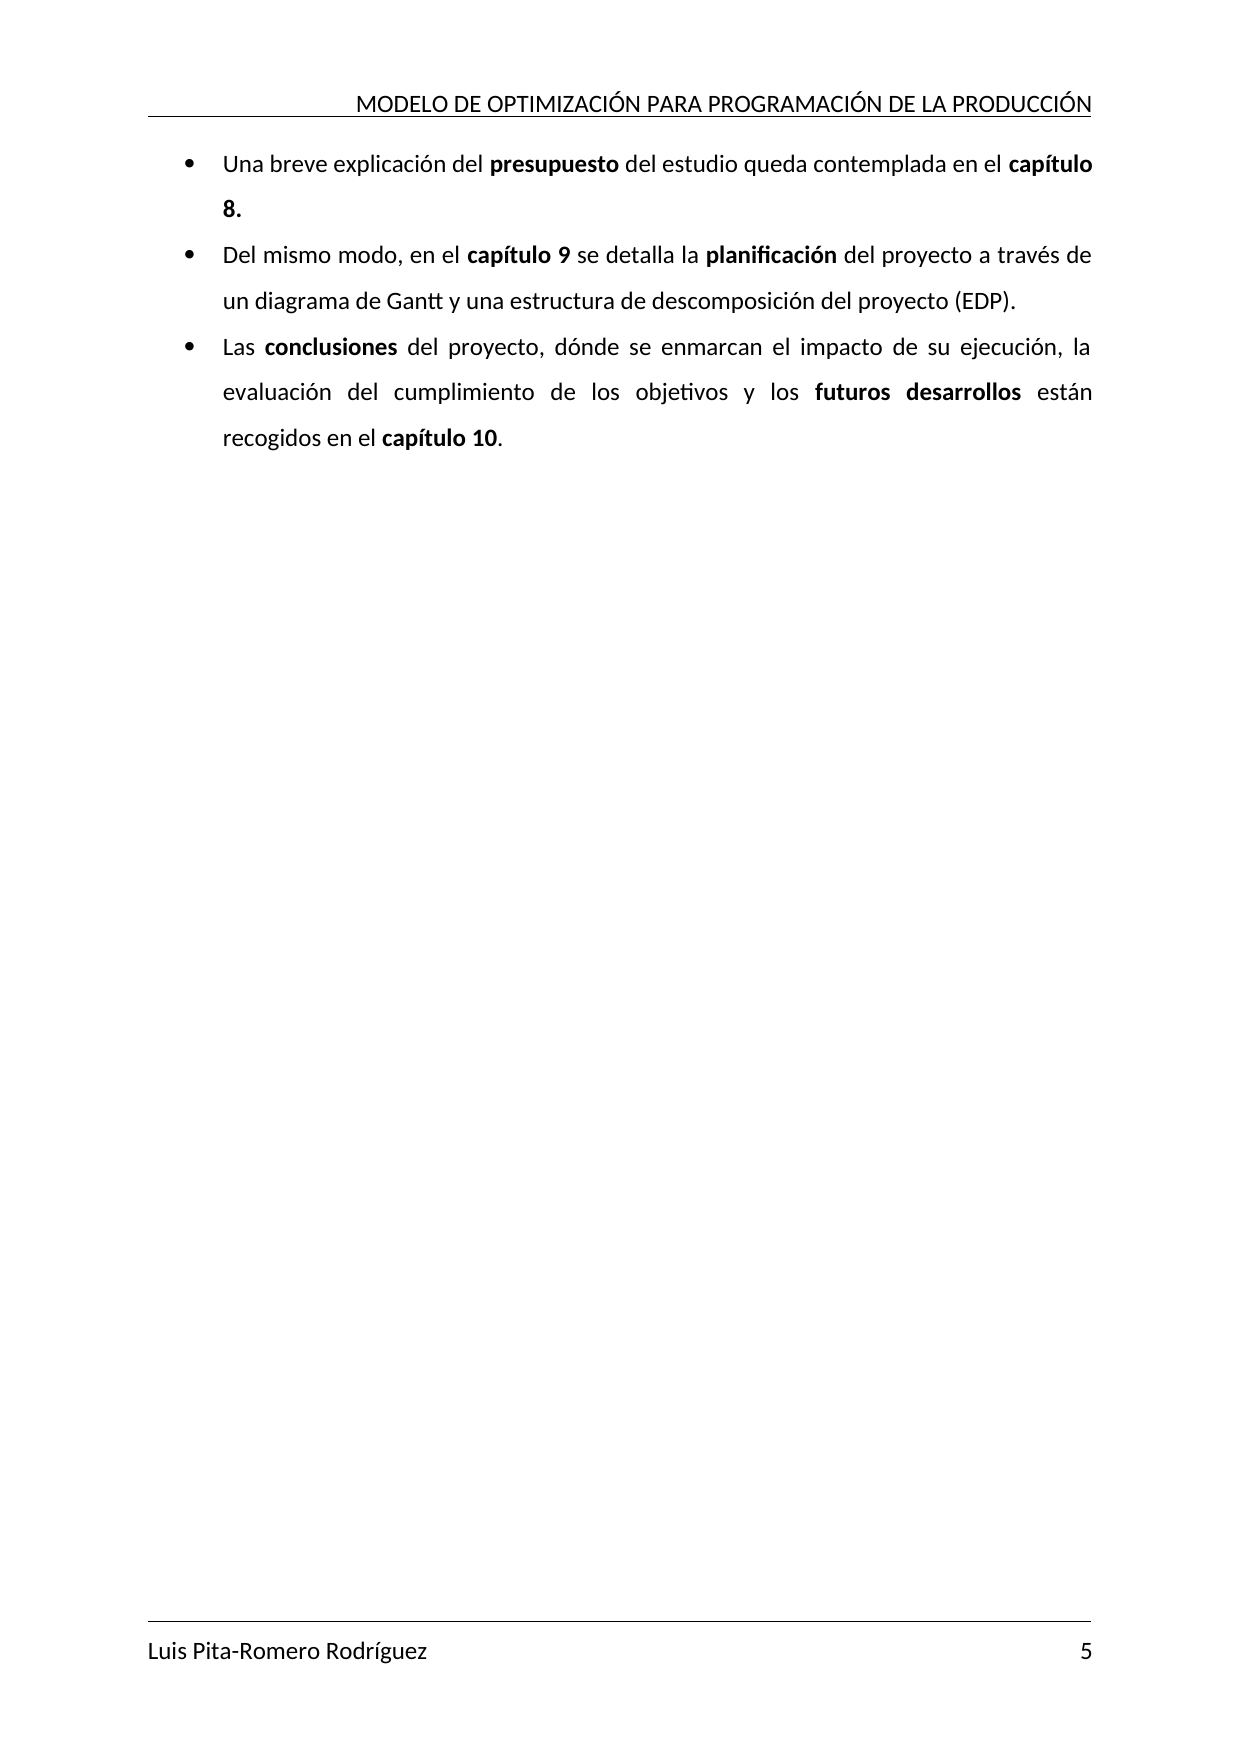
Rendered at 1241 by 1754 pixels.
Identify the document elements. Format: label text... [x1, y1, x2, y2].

list Del mismo modo, en el capítulo 9 se detalla la planificación del proyecto a través de un diagrama de Gantt y una estructura de descomposición del proyecto (EDP). [185, 239, 1092, 315]
list Una breve explicación del presupuesto del estudio queda contemplada en el capítulo 8. [185, 148, 1092, 224]
list Las conclusiones del proyecto, dónde se enmarcan el impacto de su ejecución, la evaluación del cumplimiento de los objetivos y los futuros desarrollos están recogidos en el capítulo 10. [185, 331, 1092, 453]
